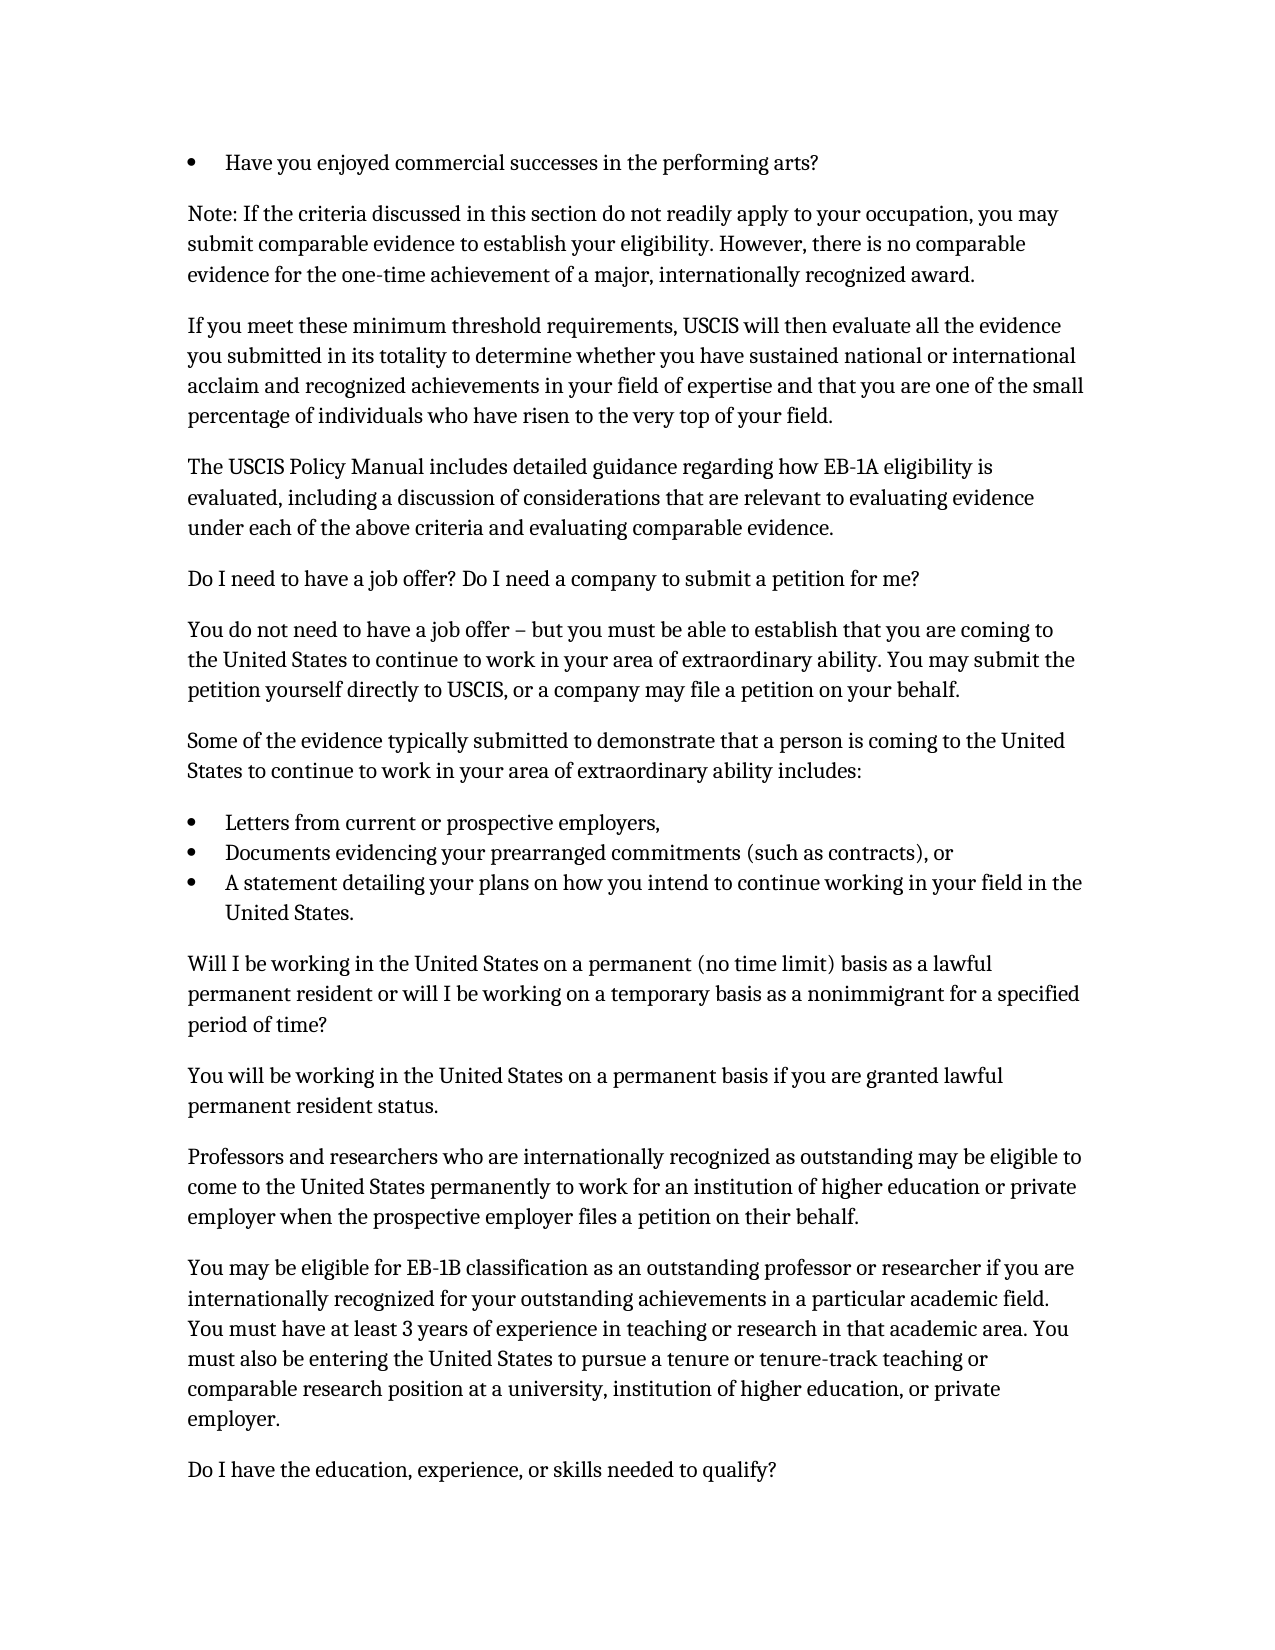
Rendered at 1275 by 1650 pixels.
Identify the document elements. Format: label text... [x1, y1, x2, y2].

list Have you enjoyed commercial successes in the performing arts? [187, 150, 1087, 176]
list Letters from current or prospective employers, [187, 809, 1087, 836]
text You will be working in the United States on a permanent basis if you are granted lawful permanent resident status. [187, 1062, 1087, 1119]
text You do not need to have a job offer – but you must be able to establish that you are coming to the United States to continue to work in your area of extraordinary ability. You may submit the petition yourself directly to USCIS, or a company may file a petition on your behalf. [187, 617, 1087, 703]
list A statement detailing your plans on how you intend to continue working in your field in the United States. [187, 870, 1087, 926]
list Documents evidencing your prearranged commitments (such as contracts), or [187, 839, 1087, 866]
text Do I need to have a job offer? Do I need a company to submit a petition for me? [187, 566, 1087, 592]
text Will I be working in the United States on a permanent (no time limit) basis as a lawful permanent resident or will I be working on a temporary basis as a nonimmigrant for a specified period of time? [187, 951, 1087, 1038]
text The USCIS Policy Manual includes detailed guidance regarding how EB-1A eligibility is evaluated, including a discussion of considerations that are relevant to evaluating evidence under each of the above criteria and evaluating comparable evidence. [187, 454, 1087, 541]
text Note: If the criteria discussed in this section do not readily apply to your occupation, you may submit comparable evidence to establish your eligibility. However, there is no comparable evidence for the one-time achievement of a major, internationally recognized award. [187, 201, 1087, 288]
text If you meet these minimum threshold requirements, USCIS will then evaluate all the evidence you submitted in its totality to determine whether you have sustained national or international acclaim and recognized achievements in your field of expertise and that you are one of the small percentage of individuals who have risen to the very top of your field. [187, 312, 1087, 429]
text You may be eligible for EB-1B classification as an outstanding professor or researcher if you are internationally recognized for your outstanding achievements in a particular academic field. You must have at least 3 years of experience in teaching or research in that academic area. You must also be entering the United States to pursue a tenure or tenure-track teaching or comparable research position at a university, institution of higher education, or private employer. [187, 1255, 1087, 1433]
text Professors and researchers who are internationally recognized as outstanding may be eligible to come to the United States permanently to work for an institution of higher education or private employer when the prospective employer files a petition on their behalf. [187, 1144, 1087, 1231]
text Do I have the education, experience, or skills needed to qualify? [187, 1457, 1087, 1484]
text Some of the evidence typically submitted to demonstrate that a person is coming to the United States to continue to work in your area of extraordinary ability includes: [187, 728, 1087, 785]
